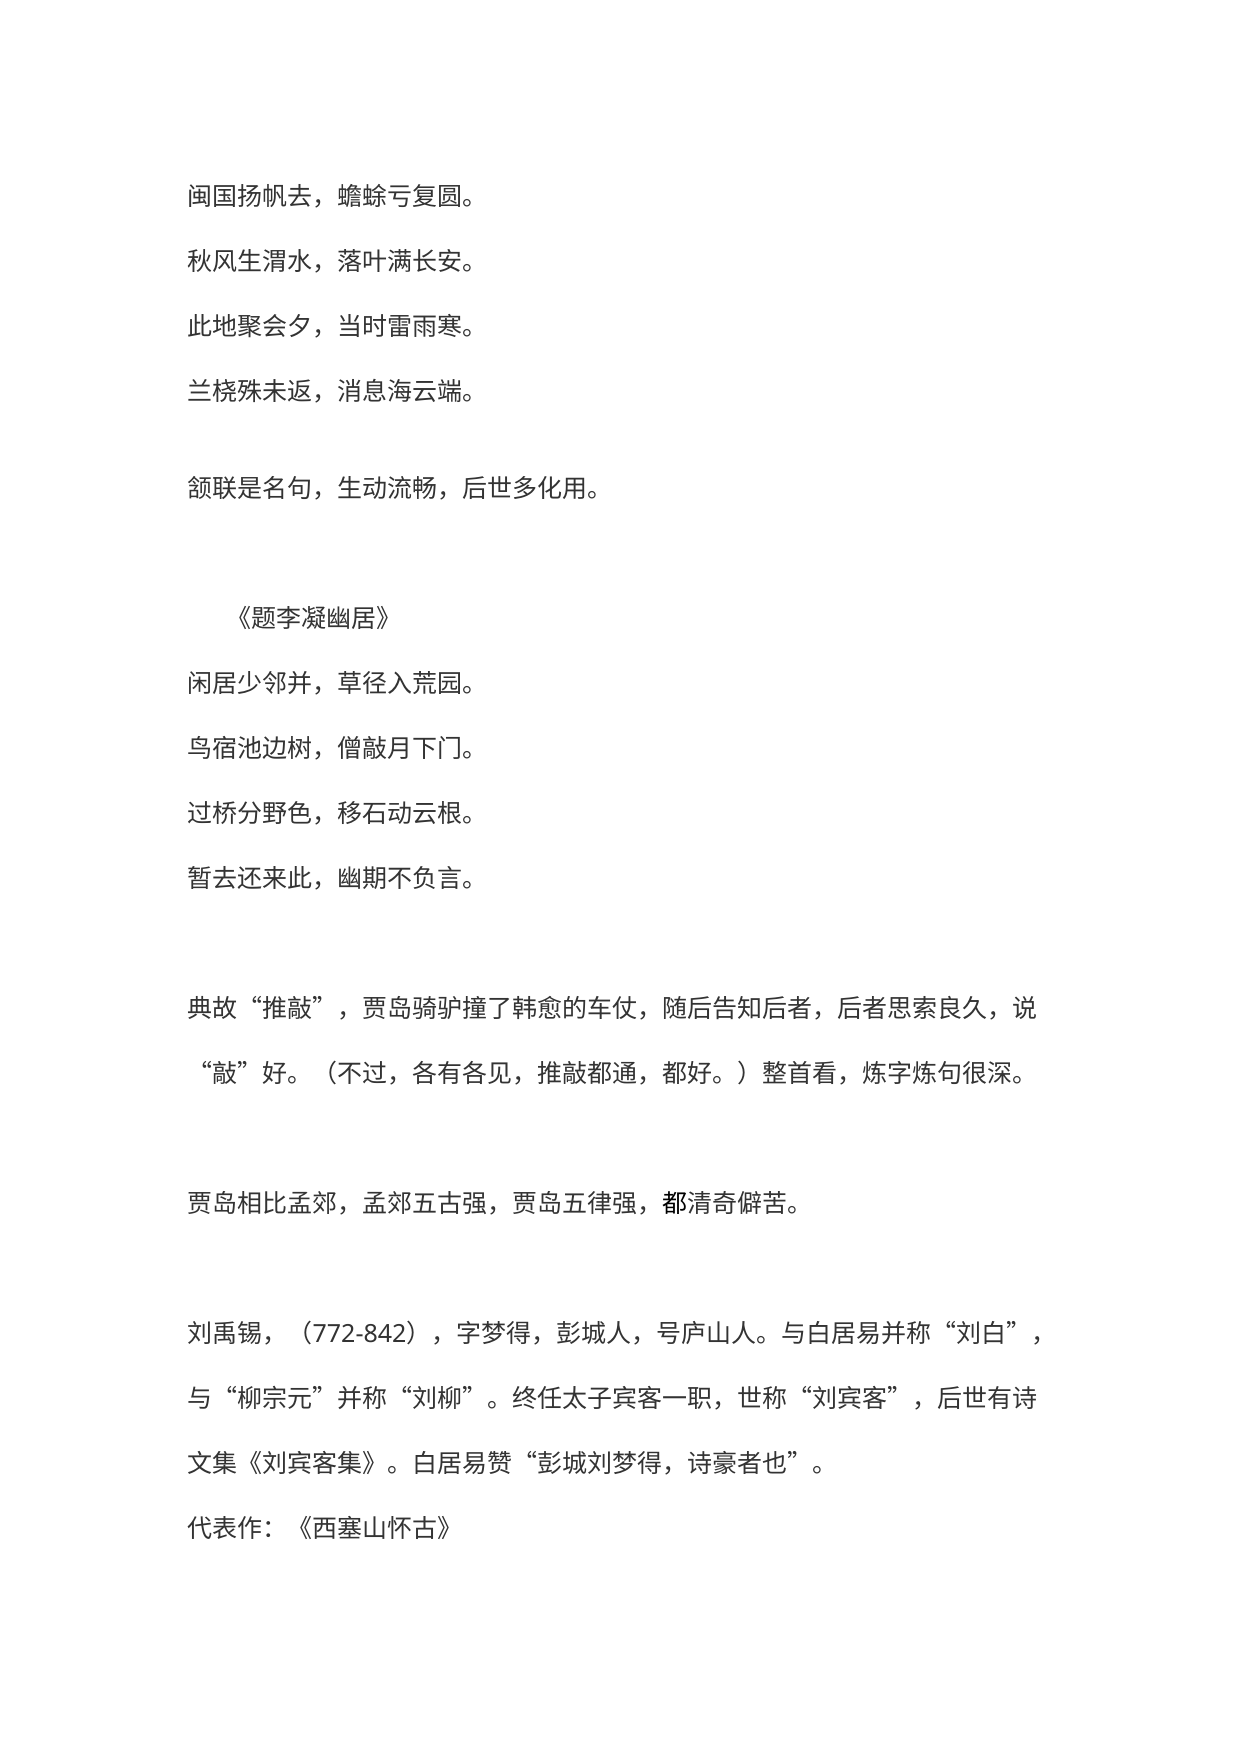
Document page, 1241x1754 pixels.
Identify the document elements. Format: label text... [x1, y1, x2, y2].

text 贾岛相比孟郊，孟郊五古强，贾岛五律强，都清奇僻苦。 [187, 1169, 1053, 1234]
text 闽国扬帆去，蟾蜍亏复圆。 秋风生渭水，落叶满长安。 此地聚会夕，当时雷雨寒。 兰桡殊未返，消息海云端。 [187, 162, 1053, 422]
text 闲居少邻并，草径入荒园。 鸟宿池边树，僧敲月下门。 过桥分野色，移石动云根。 暂去还来此，幽期不负言。 [187, 649, 1053, 909]
text 典故“推敲”，贾岛骑驴撞了韩愈的车仗，随后告知后者，后者思索良久，说“敲”好。（不过，各有各见，推敲都通，都好。）整首看，炼字炼句很深。 [187, 974, 1053, 1104]
text 《题李凝幽居》 [187, 584, 1053, 649]
text 代表作：《西塞山怀古》 [187, 1494, 1053, 1559]
text 刘禹锡，（772-842），字梦得，彭城人，号庐山人。与白居易并称“刘白”，与“柳宗元”并称“刘柳”。终任太子宾客一职，世称“刘宾客”，后世有诗文集《刘宾客集》。白居易赞“彭城刘梦得，诗豪者也”。 [187, 1299, 1053, 1494]
text 颔联是名句，生动流畅，后世多化用。 [187, 454, 1053, 519]
